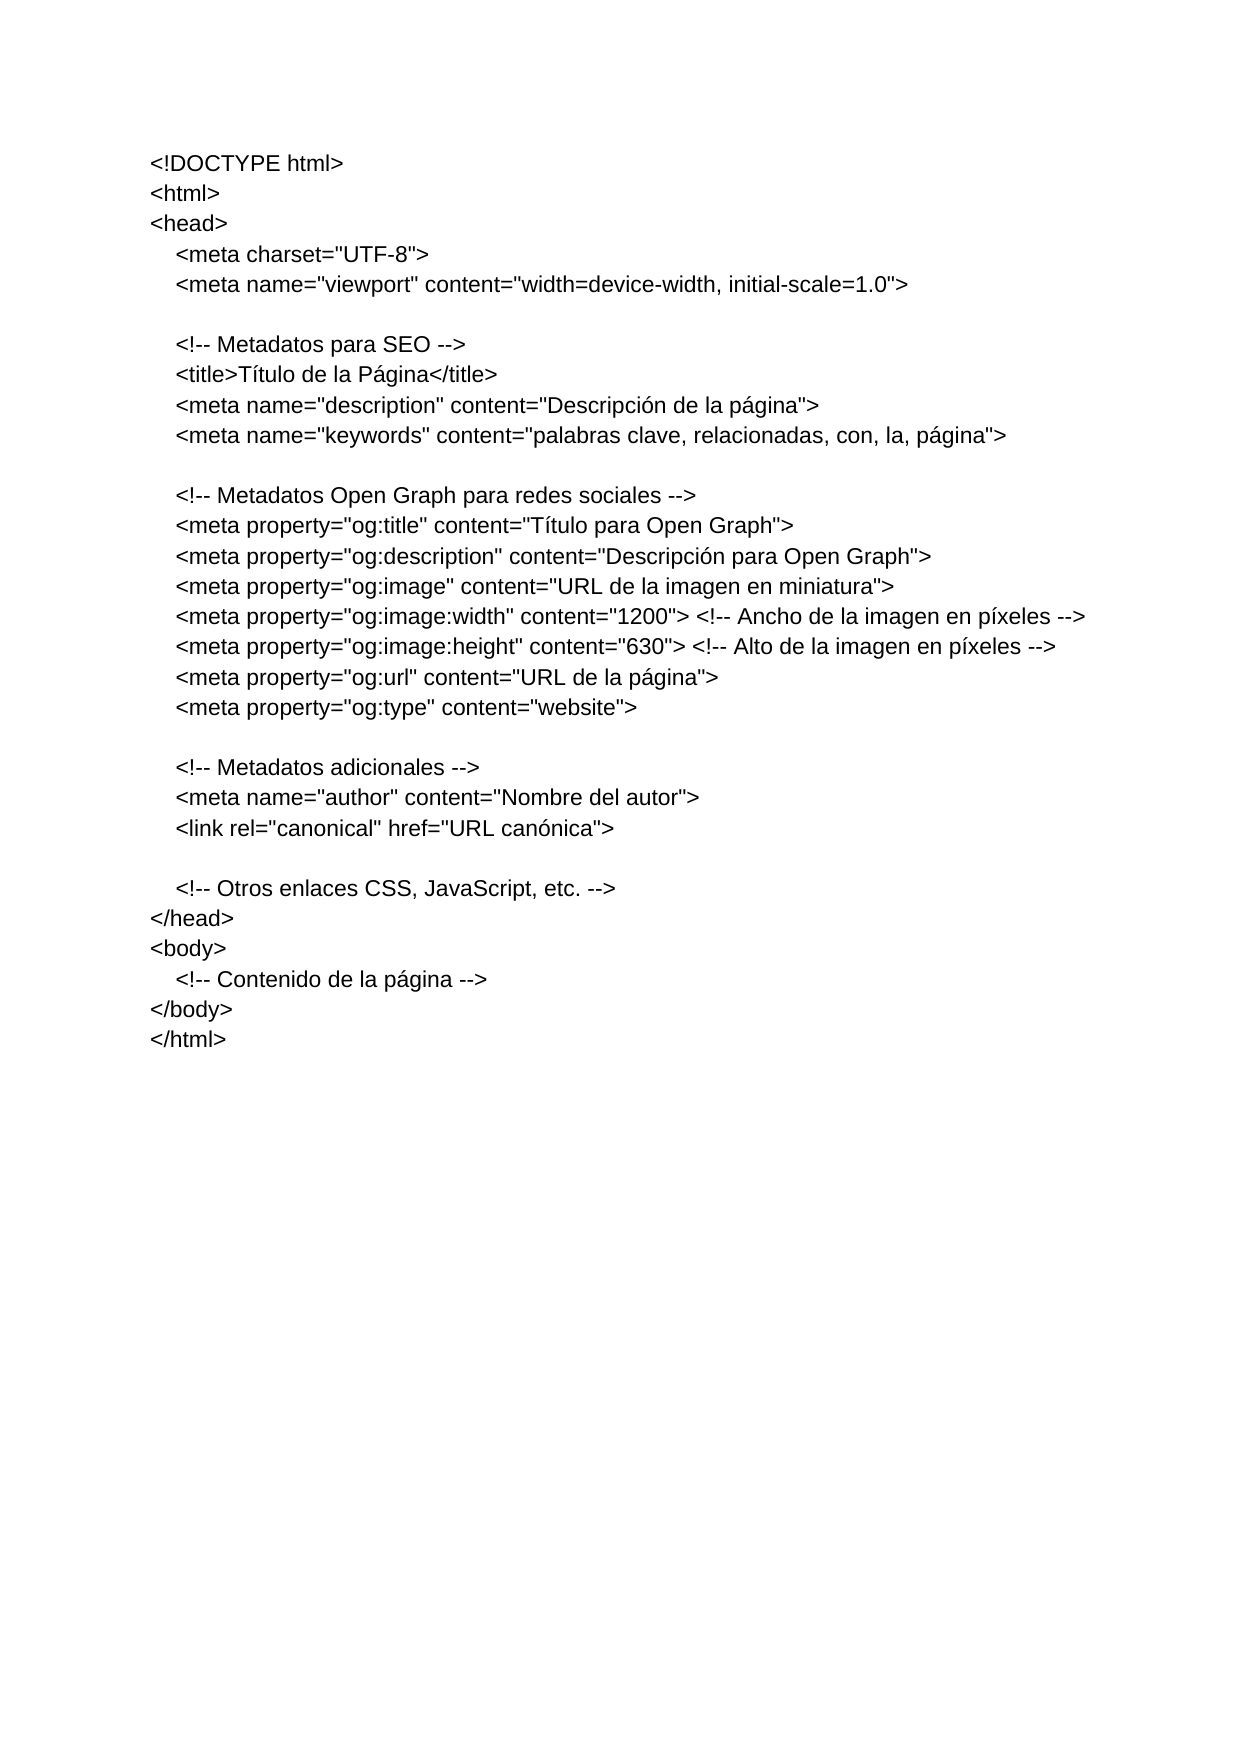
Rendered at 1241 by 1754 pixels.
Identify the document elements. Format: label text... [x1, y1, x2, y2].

text <meta property="og:description" content="Descripción para Open Graph"> [150, 543, 1090, 569]
text <meta name="keywords" content="palabras clave, relacionadas, con, la, página"> [150, 422, 1090, 448]
text <meta name="description" content="Descripción de la página"> [150, 392, 1090, 418]
text <title>Título de la Página</title> [150, 361, 1090, 388]
text <!-- Metadatos para SEO --> [150, 331, 1090, 358]
text <meta name="author" content="Nombre del autor"> [150, 784, 1090, 811]
text <meta name="viewport" content="width=device-width, initial-scale=1.0"> [150, 271, 1090, 297]
text <meta property="og:image:height" content="630"> <!-- Alto de la imagen en píxeles --> [150, 633, 1090, 660]
text <meta property="og:url" content="URL de la página"> [150, 663, 1090, 690]
text <!-- Contenido de la página --> [150, 966, 1090, 992]
text <!-- Metadatos adicionales --> [150, 754, 1090, 781]
text <!-- Metadatos Open Graph para redes sociales --> [150, 482, 1090, 509]
text <html> [150, 180, 1090, 207]
text <meta property="og:title" content="Título para Open Graph"> [150, 512, 1090, 539]
text </head> [150, 905, 1090, 932]
text <link rel="canonical" href="URL canónica"> [150, 814, 1090, 841]
text <meta property="og:type" content="website"> [150, 694, 1090, 720]
text <body> [150, 935, 1090, 962]
text <!DOCTYPE html> [150, 150, 1090, 176]
text <meta property="og:image:width" content="1200"> <!-- Ancho de la imagen en píxeles --> [150, 603, 1090, 629]
text </body> [150, 996, 1090, 1022]
text </html> [150, 1026, 1090, 1052]
text <meta charset="UTF-8"> [150, 241, 1090, 267]
text <meta property="og:image" content="URL de la imagen en miniatura"> [150, 573, 1090, 599]
text <head> [150, 210, 1090, 237]
text <!-- Otros enlaces CSS, JavaScript, etc. --> [150, 875, 1090, 901]
